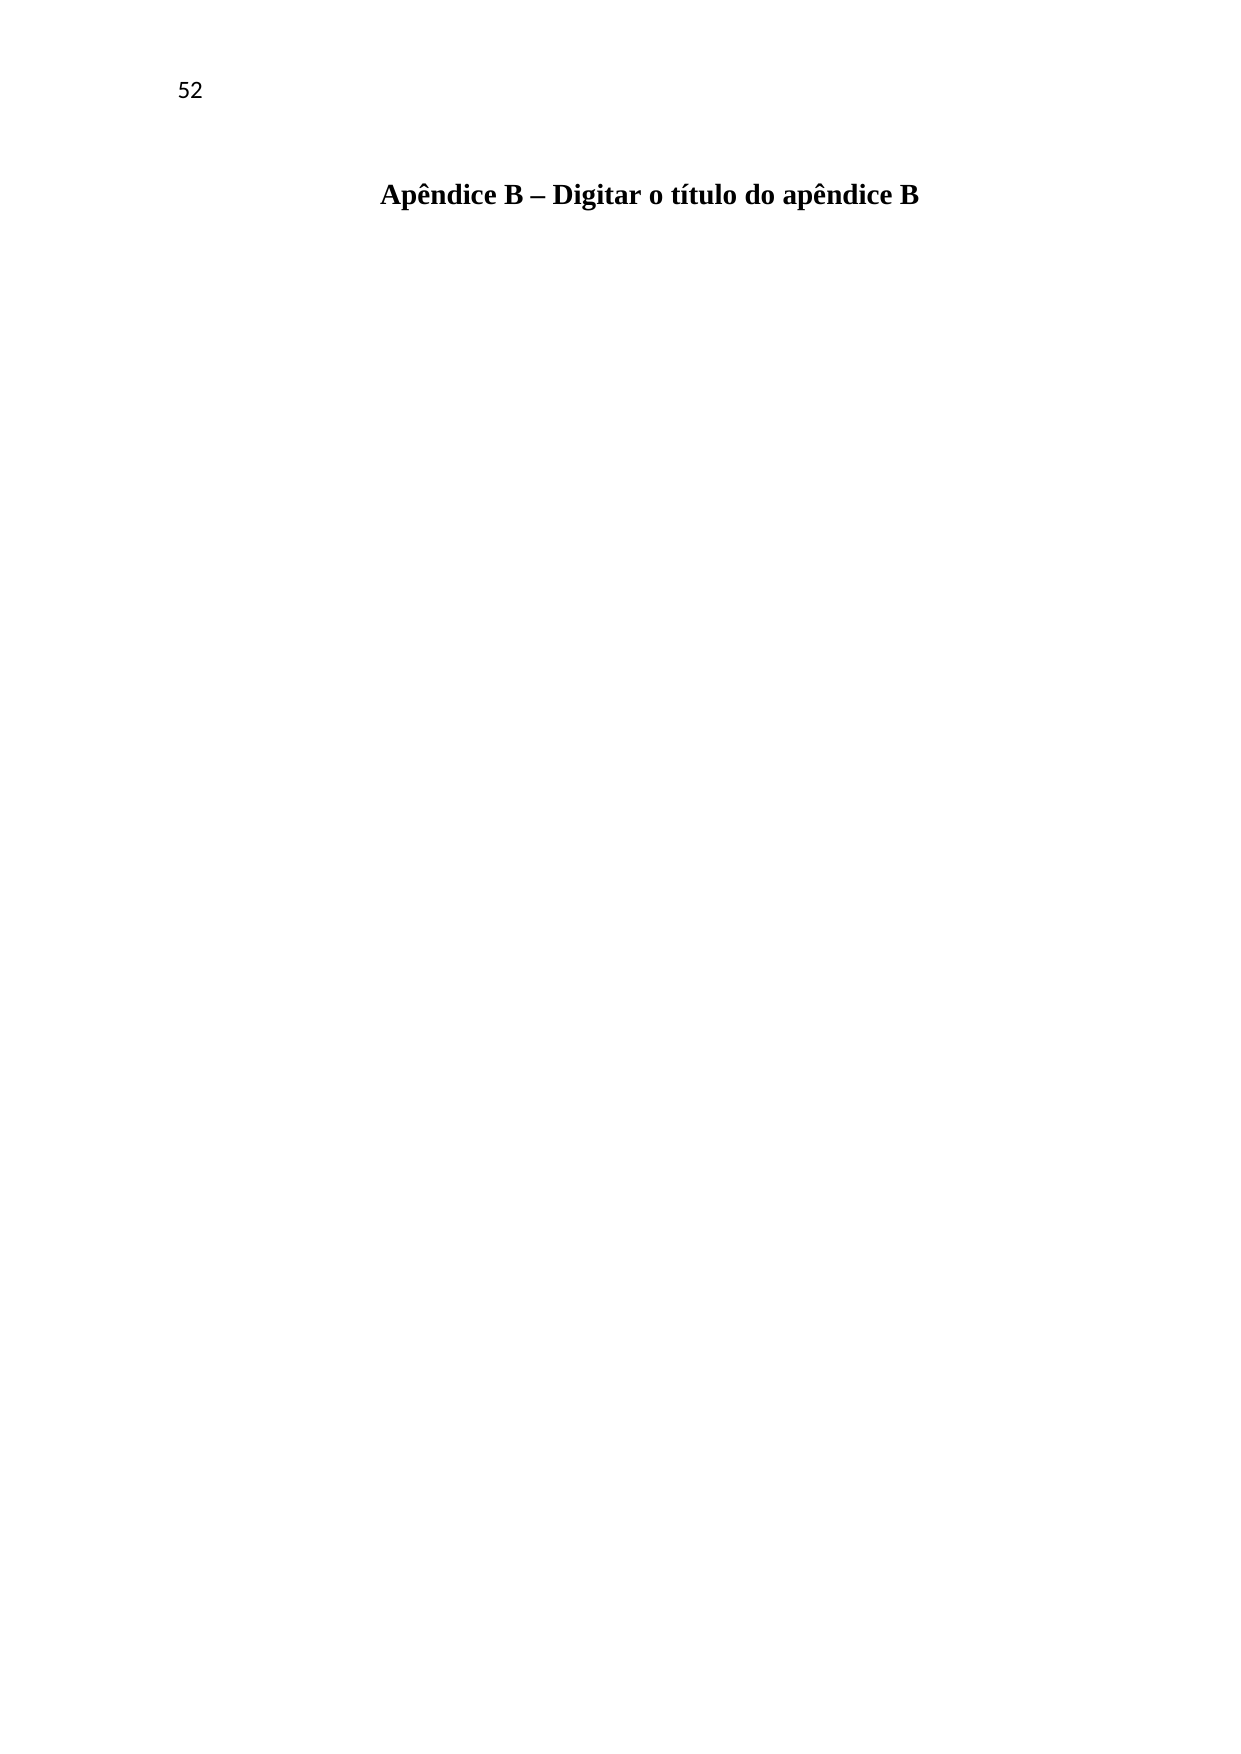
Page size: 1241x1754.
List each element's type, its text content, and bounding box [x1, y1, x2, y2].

text Apêndice B – Digitar o título do apêndice B [177, 177, 1122, 211]
